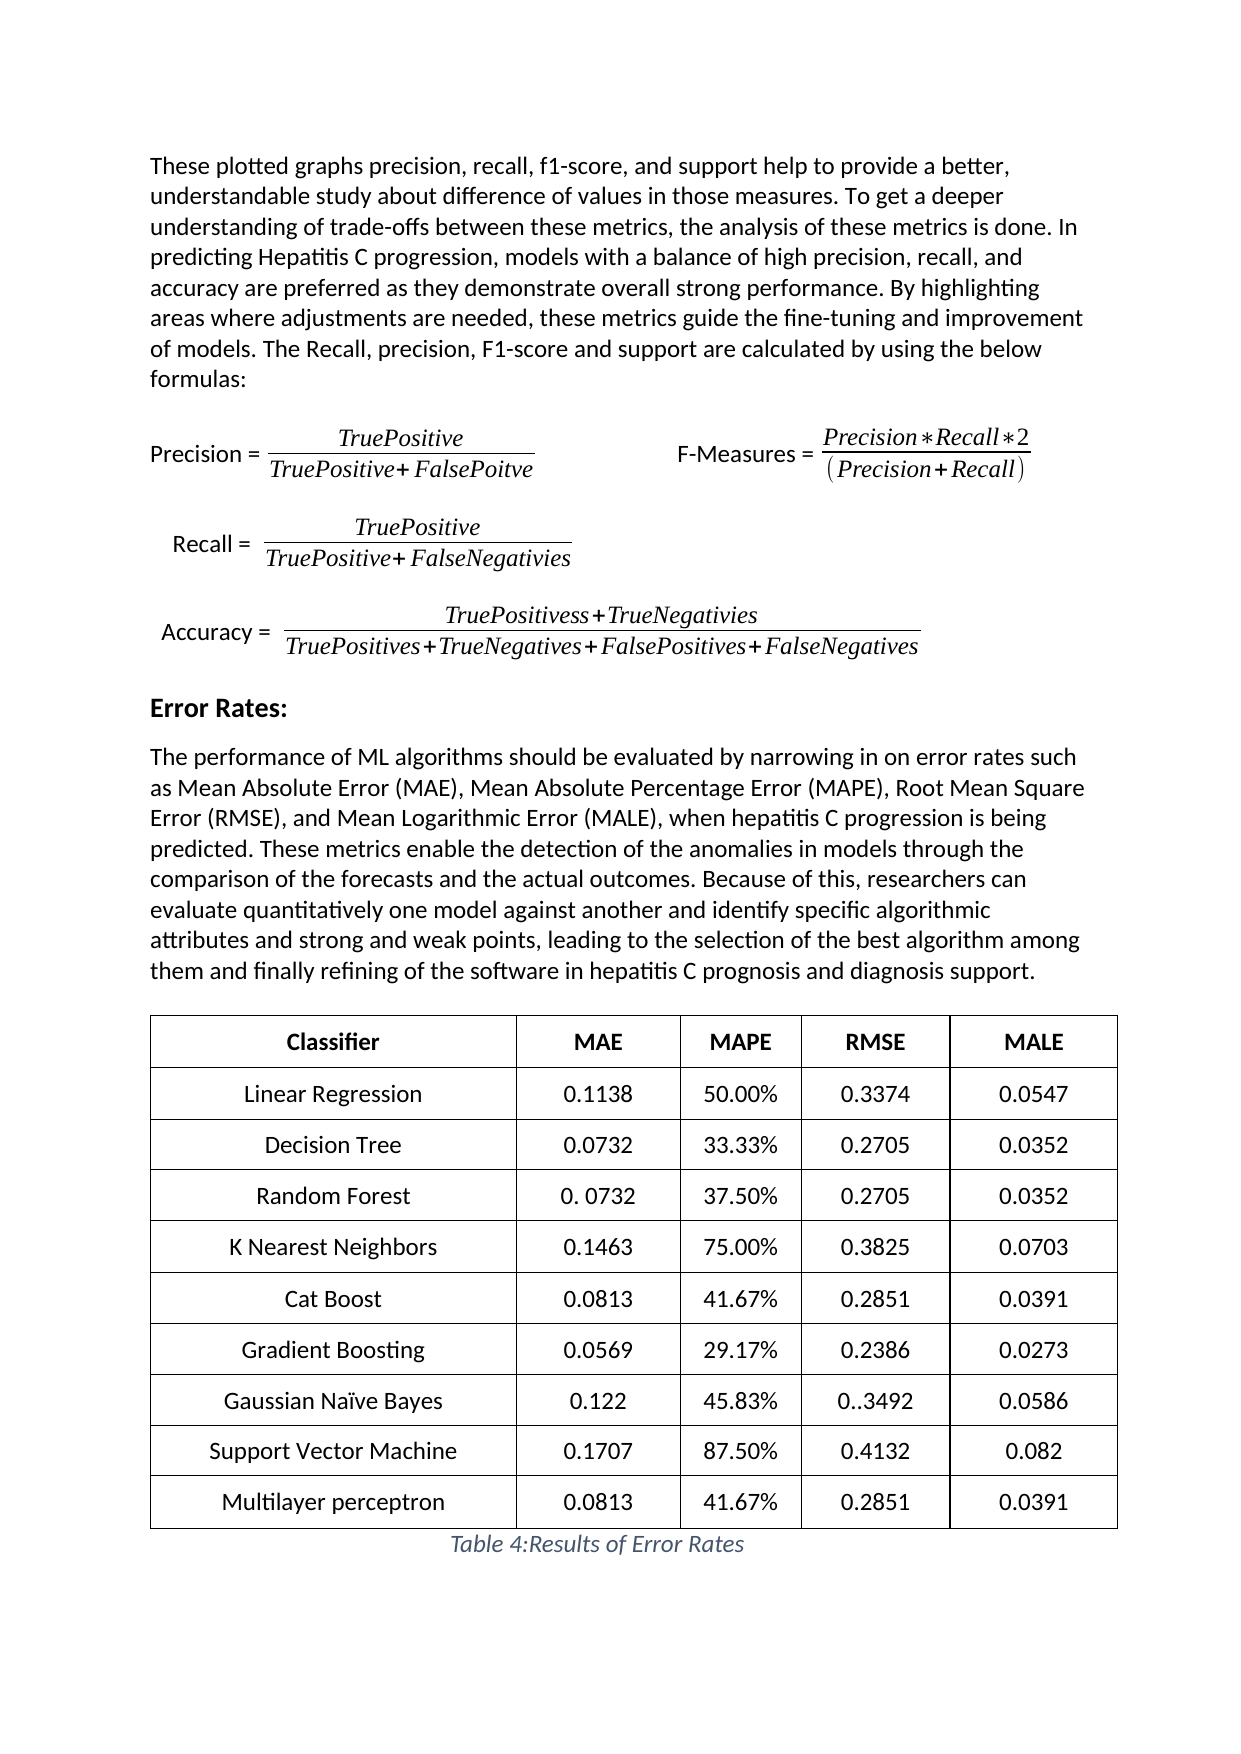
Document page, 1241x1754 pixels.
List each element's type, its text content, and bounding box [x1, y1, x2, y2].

table_header RMSE [802, 1016, 949, 1067]
table_cell 0.1707 [517, 1426, 680, 1475]
table_cell 0.1463 [517, 1221, 680, 1272]
table_cell 0.2386 [802, 1324, 949, 1374]
table_cell 0..3492 [802, 1375, 949, 1425]
table_cell Gradient Boosting [151, 1324, 516, 1374]
table_cell 0.0813 [517, 1476, 680, 1527]
table_cell K Nearest Neighbors [151, 1221, 516, 1272]
table_cell 87.50% [681, 1426, 801, 1475]
table_cell 0. 0732 [517, 1170, 680, 1220]
text Precision = F-Measures = [150, 423, 1090, 484]
table_cell 0.0586 [951, 1375, 1117, 1425]
table_cell 33.33% [681, 1120, 801, 1169]
text These plotted graphs precision, recall, f1-score, and support help to provide a better, understandable study about difference of values in those measures. To get a deeper understanding of trade-offs between these metrics, the analysis of these metrics is done. In predicting Hepatitis C progression, models with a balance of high precision, recall, and accuracy are preferred as they demonstrate overall strong performance. By highlighting areas where adjustments are needed, these metrics guide the fine-tuning and improvement of models. The Recall, precision, F1-score and support are calculated by using the below formulas: [150, 150, 1090, 394]
table_cell Support Vector Machine [151, 1426, 516, 1475]
text Accuracy = [150, 602, 1090, 661]
table_cell 0.0569 [517, 1324, 680, 1374]
text Error Rates: [150, 690, 1090, 724]
text Table 4:Results of Error Rates [450, 1529, 1090, 1559]
table_cell 0.2705 [802, 1170, 949, 1220]
table_cell 0.0732 [517, 1120, 680, 1169]
table_cell 37.50% [681, 1170, 801, 1220]
text The performance of ML algorithms should be evaluated by narrowing in on error rates such as Mean Absolute Error (MAE), Mean Absolute Percentage Error (MAPE), Root Mean Square Error (RMSE), and Mean Logarithmic Error (MALE), when hepatitis C progression is being predicted. These metrics enable the detection of the anomalies in models through the comparison of the forecasts and the actual outcomes. Because of this, researchers can evaluate quantitatively one model against another and identify specific algorithmic attributes and strong and weak points, leading to the selection of the best algorithm among them and finally refining of the software in hepatitis C prognosis and diagnosis support. [150, 742, 1090, 986]
table_cell 0.3374 [802, 1068, 949, 1118]
table_cell 41.67% [681, 1273, 801, 1323]
table_cell 0.3825 [802, 1221, 949, 1272]
text Recall = [150, 514, 1090, 573]
table_header MAE [517, 1016, 680, 1067]
table_cell 0.0547 [951, 1068, 1117, 1118]
table_cell 45.83% [681, 1375, 801, 1425]
table_cell 50.00% [681, 1068, 801, 1118]
table_header MAPE [681, 1016, 801, 1067]
table_cell Cat Boost [151, 1273, 516, 1323]
table_cell 0.2851 [802, 1273, 949, 1323]
table_cell 0.4132 [802, 1426, 949, 1475]
table_cell Decision Tree [151, 1120, 516, 1169]
table_cell 0.0352 [951, 1170, 1117, 1220]
table_cell 0.0813 [517, 1273, 680, 1323]
table_cell 29.17% [681, 1324, 801, 1374]
table_cell 0.082 [951, 1426, 1117, 1475]
table_header MALE [951, 1016, 1117, 1067]
table_cell Gaussian Naïve Bayes [151, 1375, 516, 1425]
table_cell 0.0391 [951, 1476, 1117, 1527]
table_cell 41.67% [681, 1476, 801, 1527]
table_cell Multilayer perceptron [151, 1476, 516, 1527]
table_cell Linear Regression [151, 1068, 516, 1118]
table_cell 0.0352 [951, 1120, 1117, 1169]
table_cell Random Forest [151, 1170, 516, 1220]
table_cell 0.1138 [517, 1068, 680, 1118]
table_header Classifier [151, 1016, 516, 1067]
table_cell 0.2851 [802, 1476, 949, 1527]
table_cell 0.0703 [951, 1221, 1117, 1272]
table_cell 0.2705 [802, 1120, 949, 1169]
table_cell 0.0391 [951, 1273, 1117, 1323]
table_cell 0.122 [517, 1375, 680, 1425]
table_cell 75.00% [681, 1221, 801, 1272]
table_cell 0.0273 [951, 1324, 1117, 1374]
